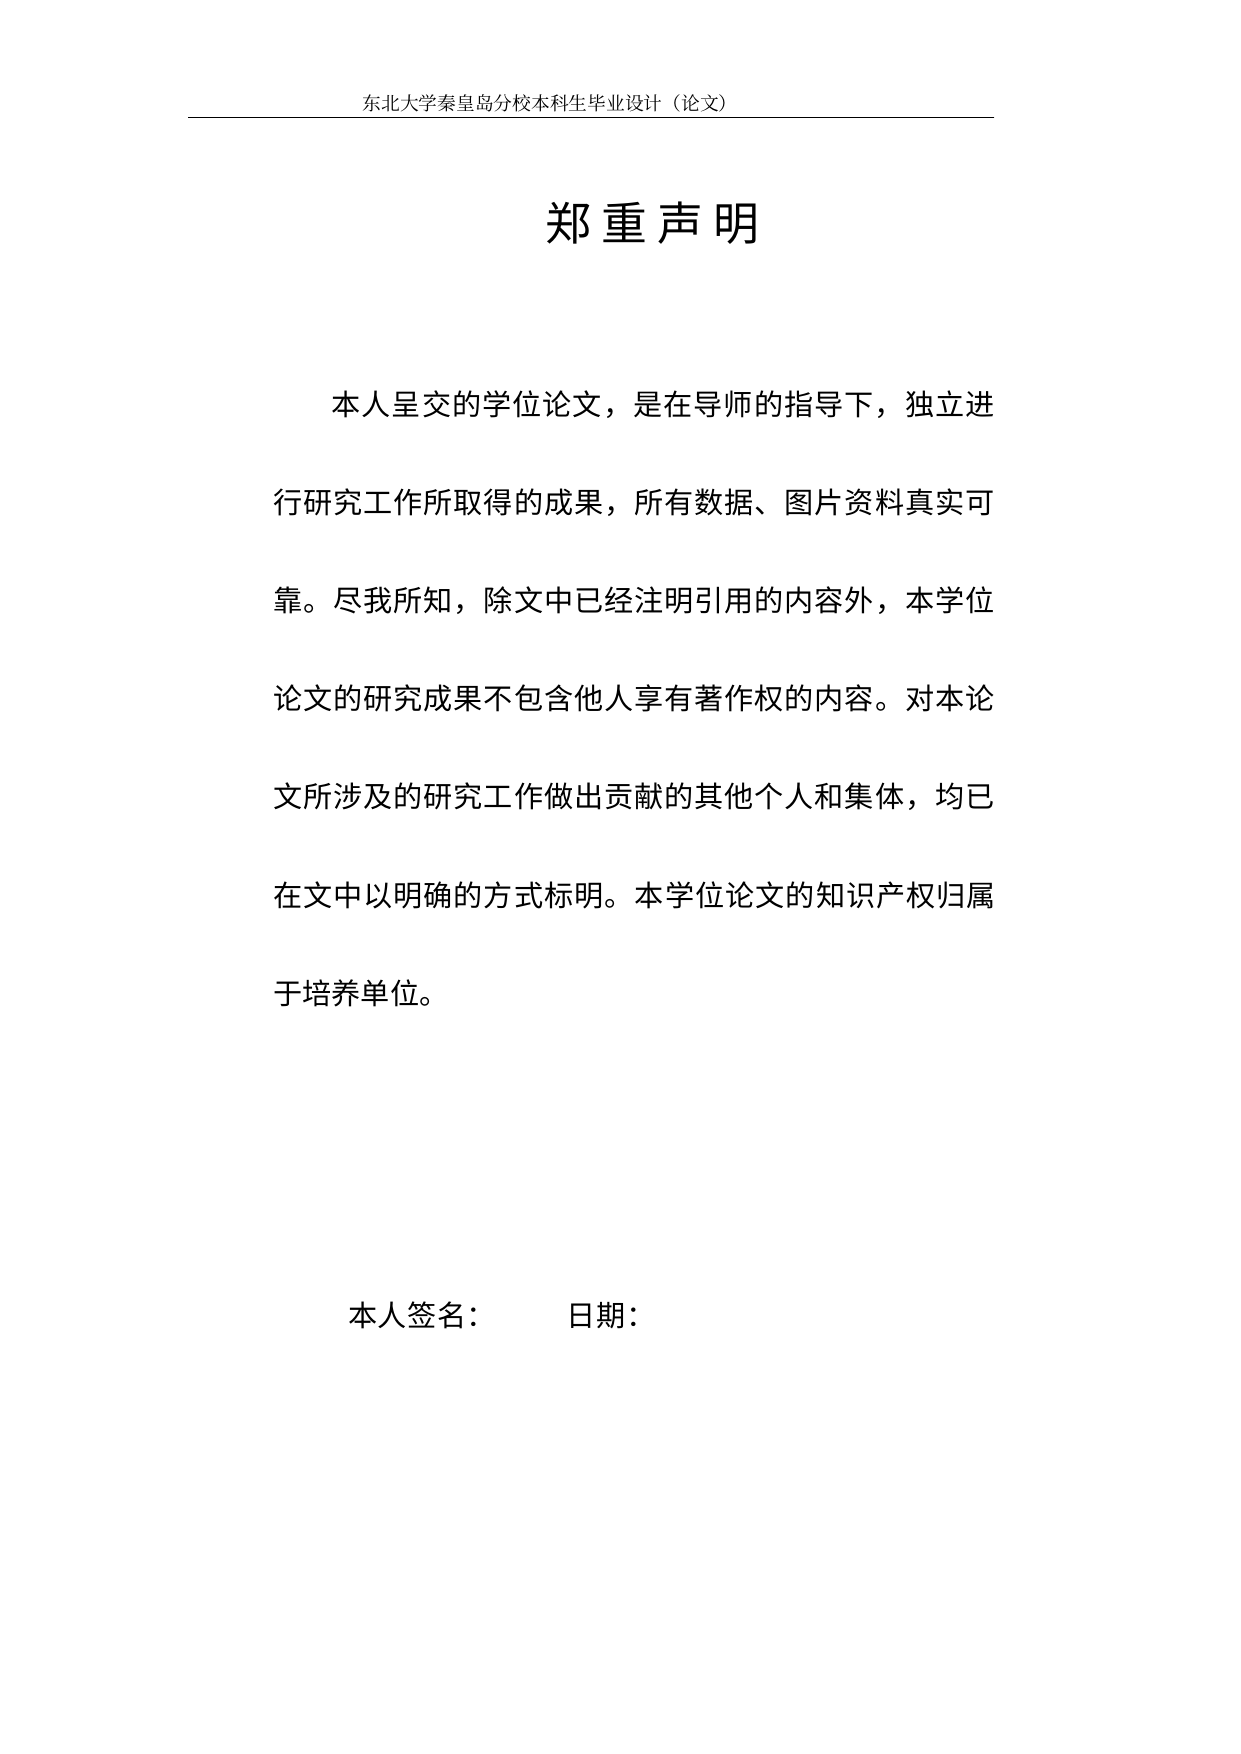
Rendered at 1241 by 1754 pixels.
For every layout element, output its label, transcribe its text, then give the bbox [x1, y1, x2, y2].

text 郑 重 声 明 [374, 172, 929, 269]
subtitle 本人呈交的学位论文，是在导师的指导下，独立进行研究工作所取得的成果，所有数据、图片资料真实可靠。尽我所知，除文中已经注明引用的内容外，本学位论文的研究成果不包含他人享有著作权的内容。对本论文所涉及的研究工作做出贡献的其他个人和集体，均已在文中以明确的方式标明。本学位论文的知识产权归属于培养单位。 [273, 370, 996, 1024]
text 本人签名： 日期： [348, 1281, 1053, 1346]
